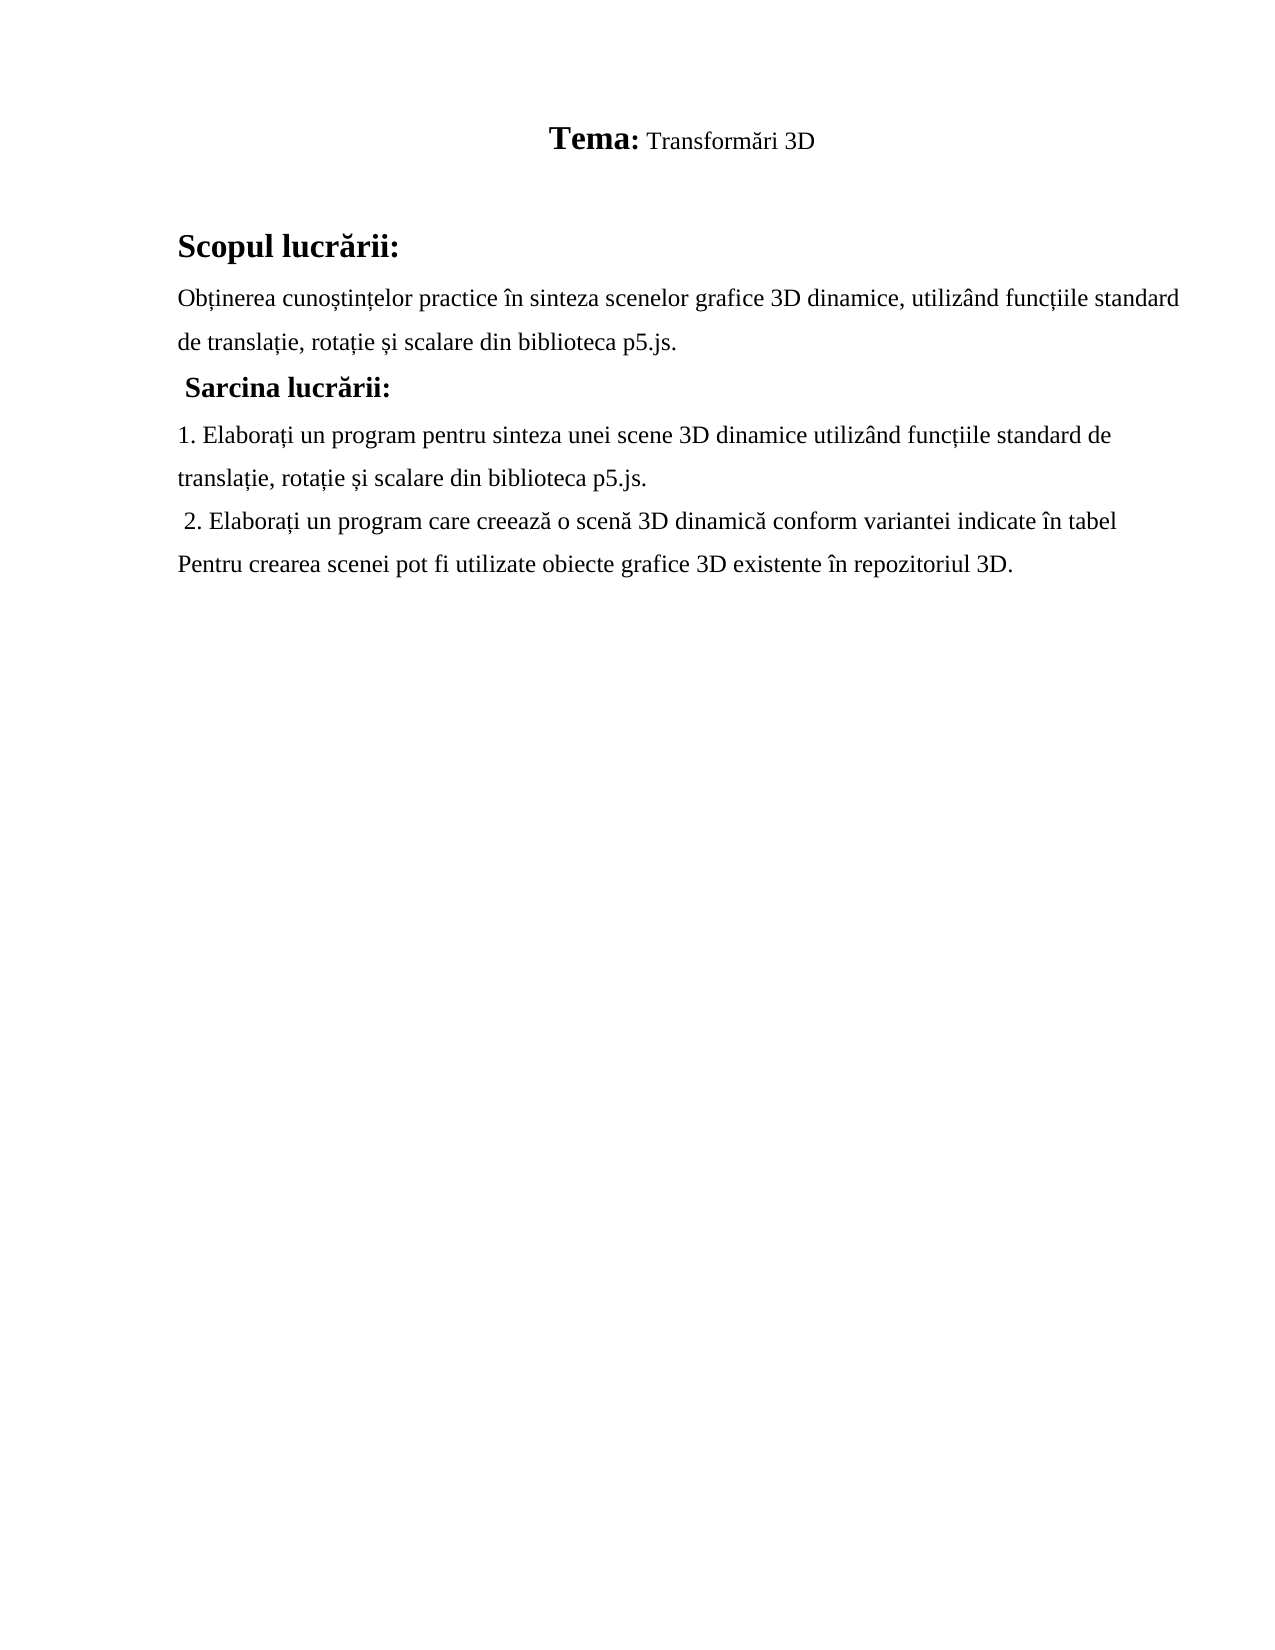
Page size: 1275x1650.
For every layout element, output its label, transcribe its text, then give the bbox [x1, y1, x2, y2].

text 2. Elaborați un program care creează o scenă 3D dinamică conform variantei indicate în tabel Pentru crearea scenei pot fi utilizate obiecte grafice 3D existente în repozitoriul 3D. [177, 506, 1186, 578]
text Obținerea cunoștințelor practice în sinteza scenelor grafice 3D dinamice, utilizând funcțiile standard de translație, rotație și scalare din biblioteca p5.js. [177, 283, 1186, 355]
text Tema: Transformări 3D [177, 118, 1186, 156]
text Sarcina lucrării: [177, 370, 1186, 403]
text Scopul lucrării: [177, 226, 1186, 264]
text 1. Elaborați un program pentru sinteza unei scene 3D dinamice utilizând funcțiile standard de translație, rotație și scalare din biblioteca p5.js. [177, 420, 1186, 492]
